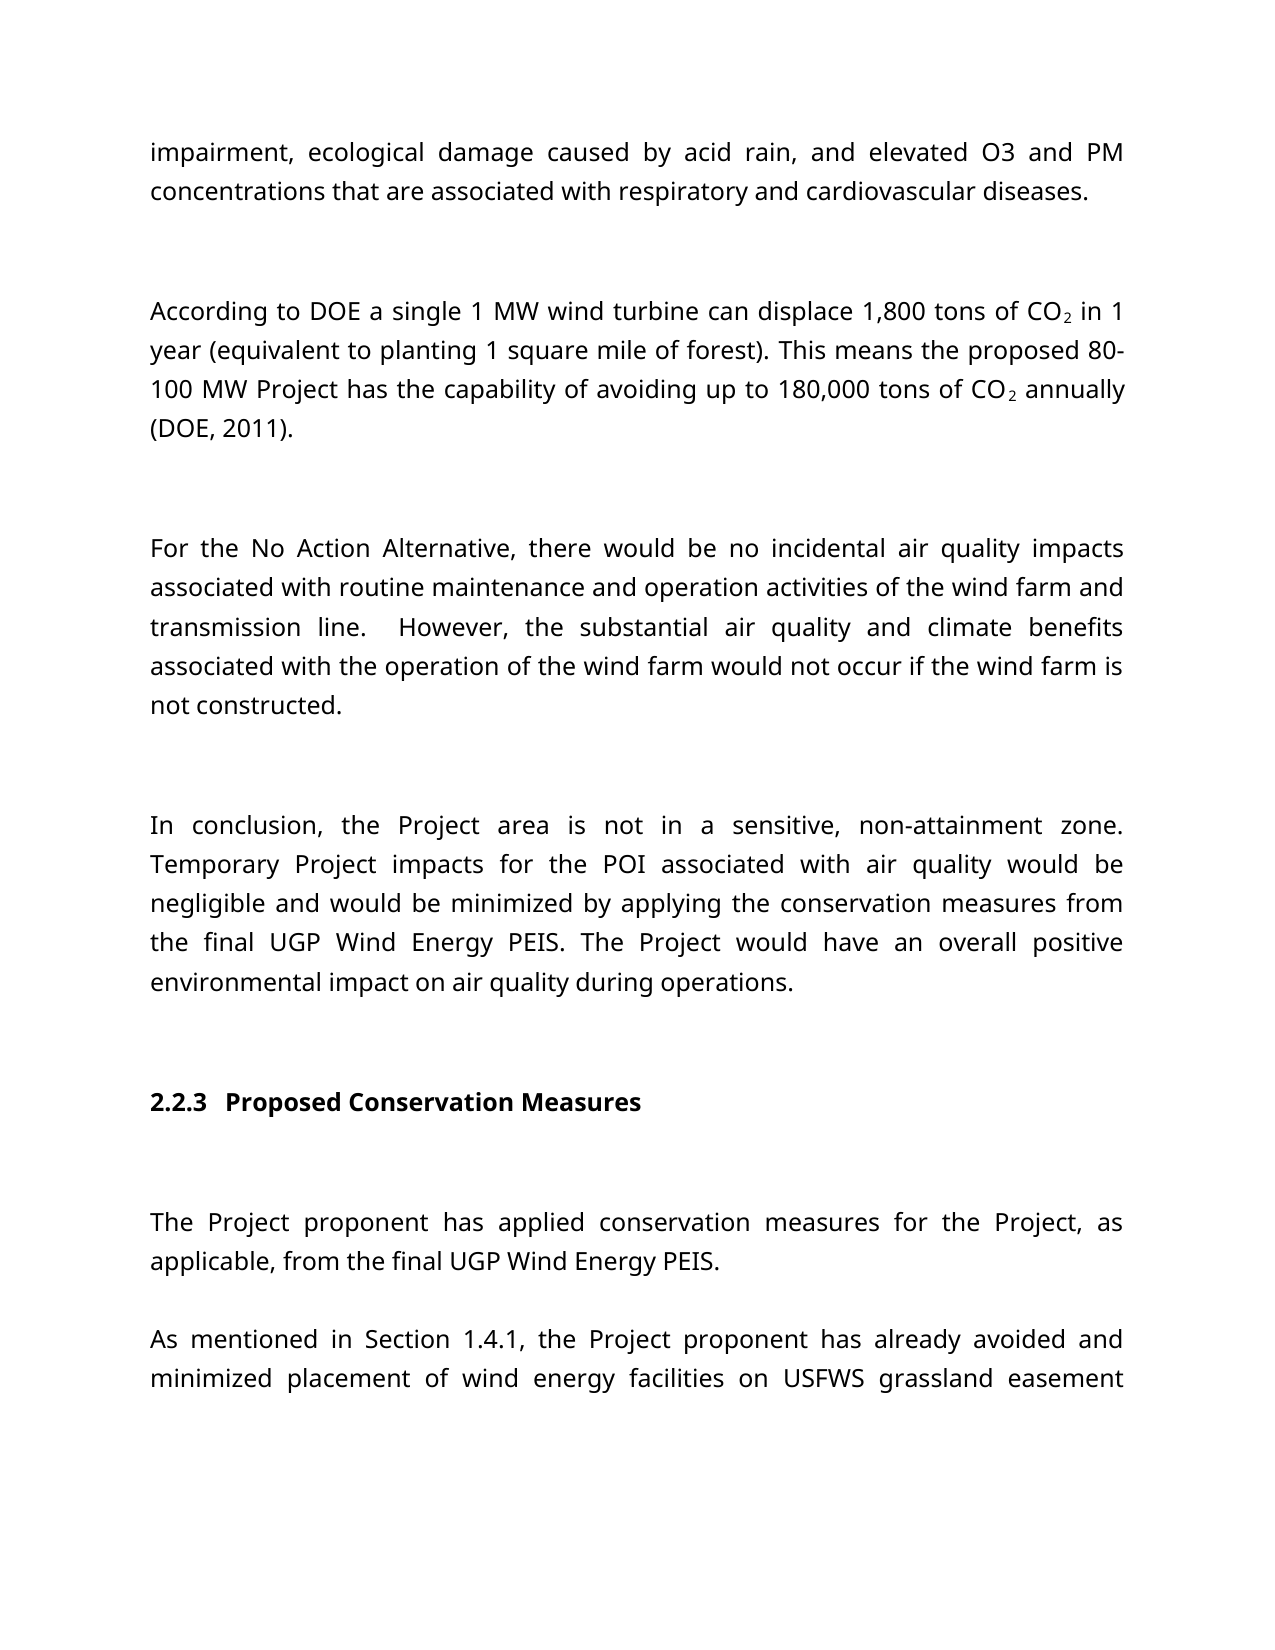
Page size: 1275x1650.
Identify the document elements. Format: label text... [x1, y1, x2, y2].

subtitle Proposed Conservation Measures [150, 1084, 1125, 1118]
text The Project proponent has applied conservation measures for the Project, as applicable, from the final UGP Wind Energy PEIS. [150, 1204, 1125, 1277]
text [150, 134, 1125, 207]
text According to DOE a single 1 MW wind turbine can displace 1,800 tons of CO2 in 1 year (equivalent to planting 1 square mile of forest). This means the proposed 80-100 MW Project has the capability of avoiding up to 180,000 tons of CO2 annually (DOE, 2011). [150, 293, 1125, 445]
text In conclusion, the Project area is not in a sensitive, non-attainment zone. Temporary Project impacts for the POI associated with air quality would be negligible and would be minimized by applying the conservation measures from the final UGP Wind Energy PEIS. The Project would have an overall positive environmental impact on air quality during operations. [150, 807, 1125, 998]
text For the No Action Alternative, there would be no incidental air quality impacts associated with routine maintenance and operation activities of the wind farm and transmission line. However, the substantial air quality and climate benefits associated with the operation of the wind farm would not occur if the wind farm is not constructed. [150, 531, 1125, 722]
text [150, 1322, 1125, 1395]
